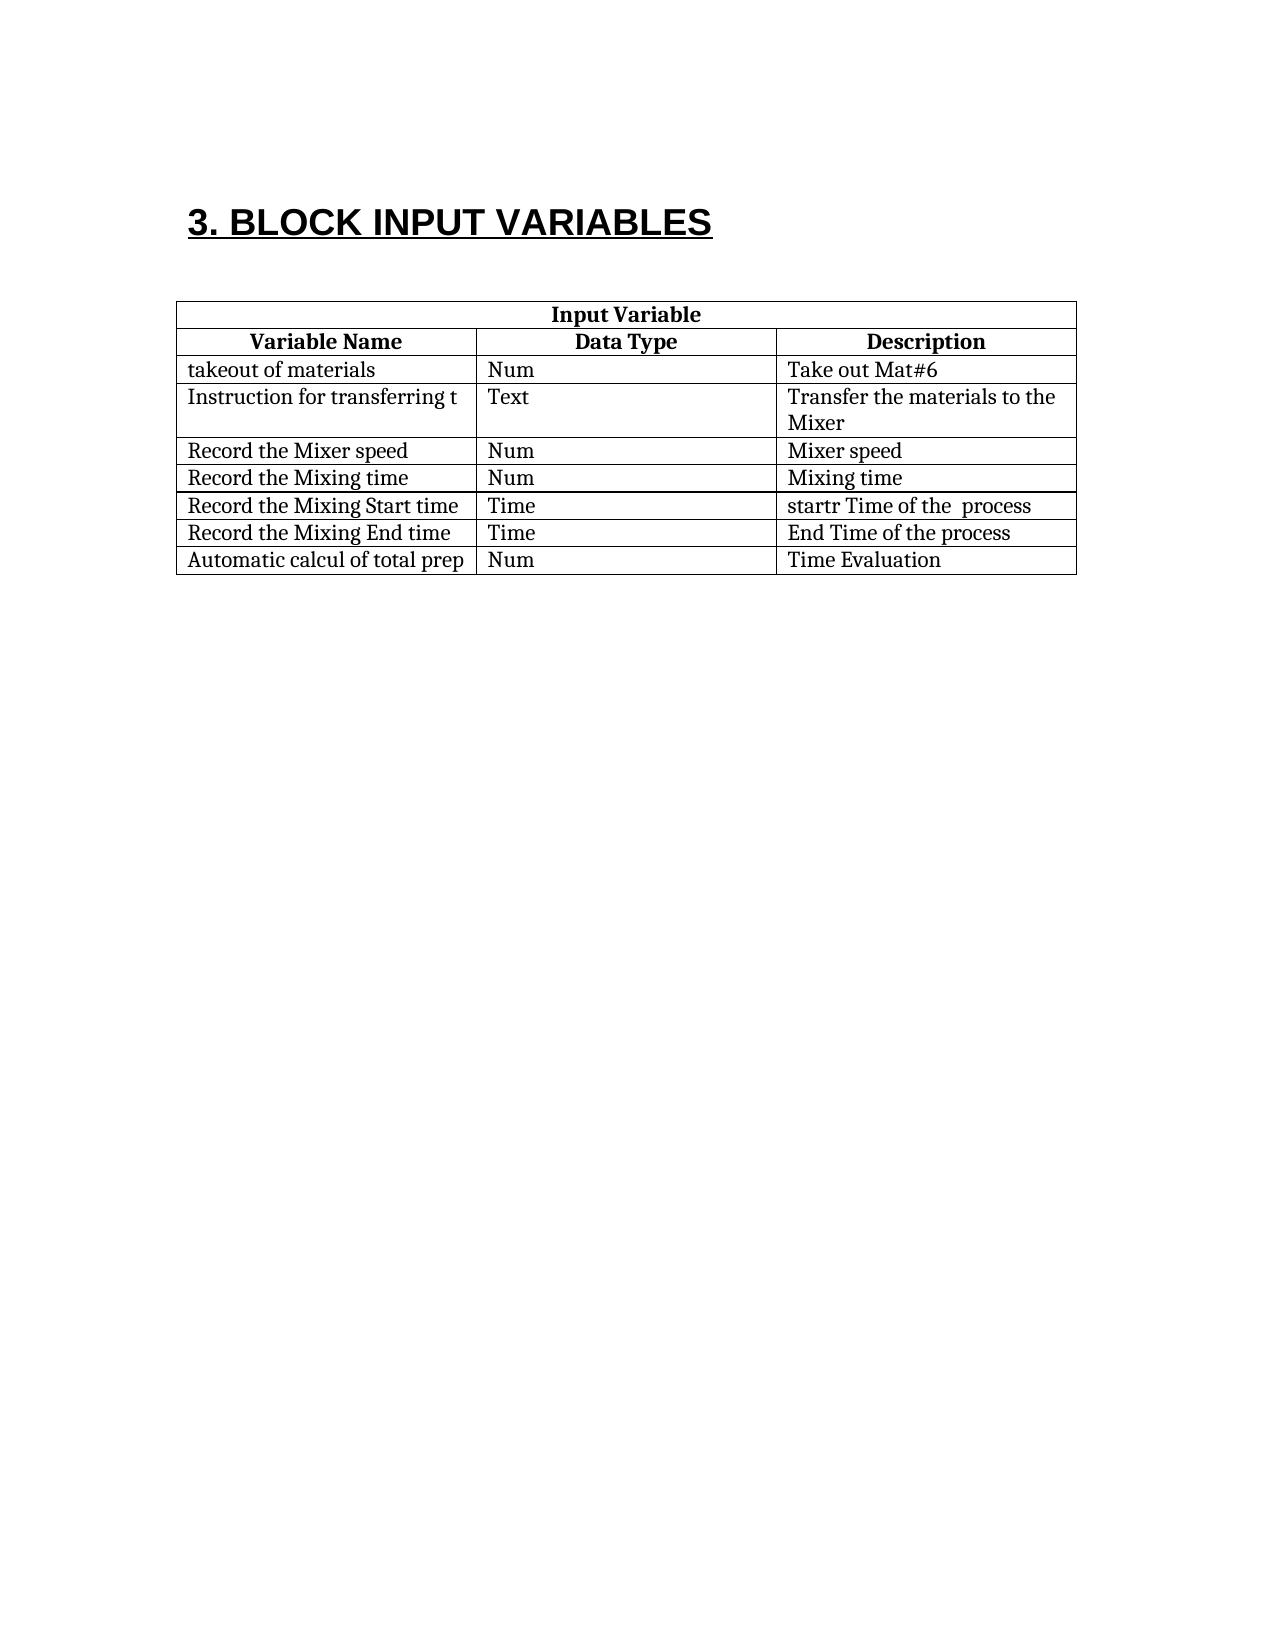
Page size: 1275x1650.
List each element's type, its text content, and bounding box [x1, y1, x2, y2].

table_cell End Time of the process [777, 520, 1076, 546]
table_cell Take out Mat#6 [777, 356, 1076, 383]
table_cell Num [477, 438, 776, 464]
table_cell Instruction for transferring t [177, 384, 476, 437]
table_cell Record the Mixing End time [177, 520, 476, 546]
table_cell Text [477, 384, 776, 437]
table_cell startr Time of the process [777, 493, 1076, 519]
table_cell Record the Mixing time [177, 465, 476, 491]
table_cell Num [477, 465, 776, 491]
table_cell Record the Mixing Start time [177, 493, 476, 519]
table_header Input Variable [177, 302, 1076, 328]
table_cell Mixer speed [777, 438, 1076, 464]
table_cell Variable Name [177, 329, 476, 355]
table_cell Time [477, 520, 776, 546]
table_cell Mixing time [777, 465, 1076, 491]
table_cell Data Type [477, 329, 776, 355]
table_cell Num [477, 356, 776, 383]
subtitle 3. BLOCK INPUT VARIABLES [187, 200, 1087, 243]
table_cell Automatic calcul of total prep [177, 547, 476, 573]
table_cell Transfer the materials to the Mixer [777, 384, 1076, 437]
table_cell Time [477, 493, 776, 519]
table_cell Record the Mixer speed [177, 438, 476, 464]
table_cell takeout of materials [177, 356, 476, 383]
table_cell Time Evaluation [777, 547, 1076, 573]
table_cell Description [777, 329, 1076, 355]
table_cell Num [477, 547, 776, 573]
